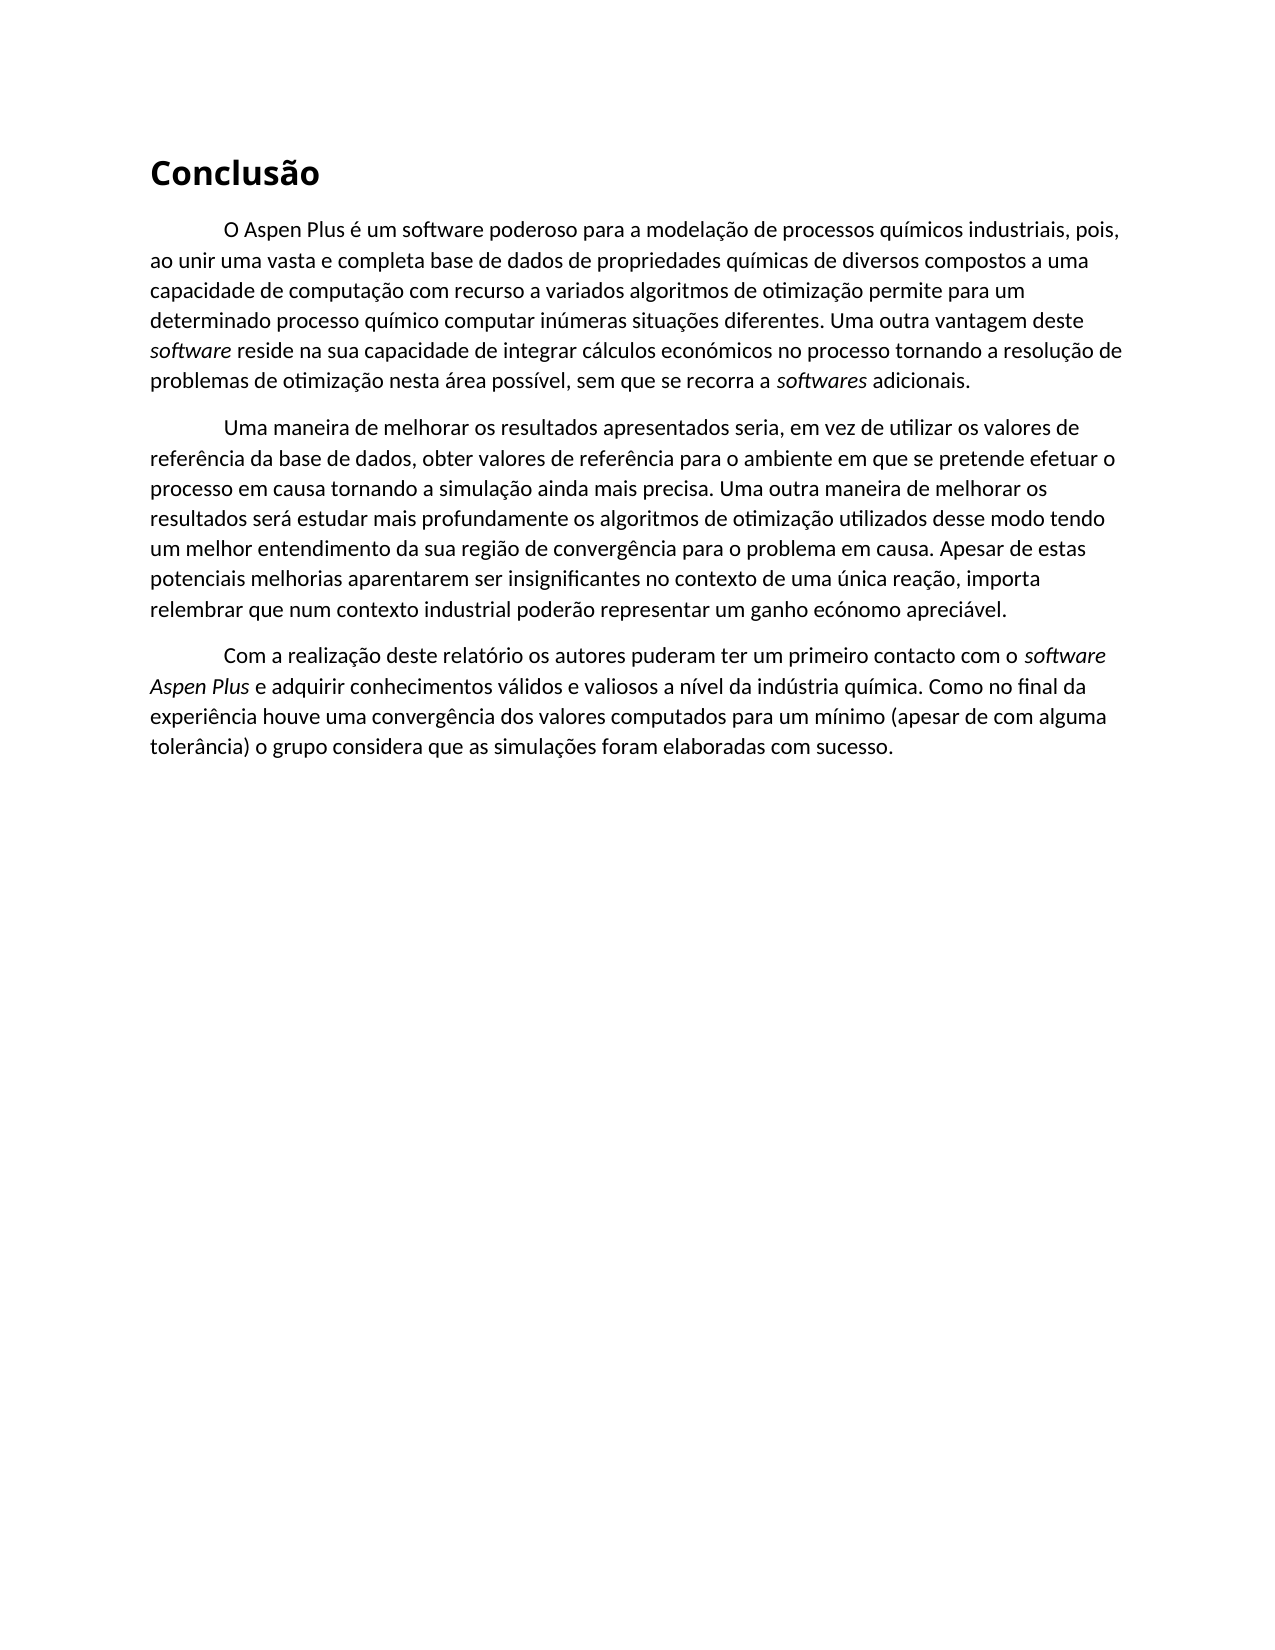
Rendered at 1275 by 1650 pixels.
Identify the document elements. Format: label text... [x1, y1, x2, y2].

text Uma maneira de melhorar os resultados apresentados seria, em vez de utilizar os valores de referência da base de dados, obter valores de referência para o ambiente em que se pretende efetuar o processo em causa tornando a simulação ainda mais precisa. Uma outra maneira de melhorar os resultados será estudar mais profundamente os algoritmos de otimização utilizados desse modo tendo um melhor entendimento da sua região de convergência para o problema em causa. Apesar de estas potenciais melhorias aparentarem ser insignificantes no contexto de uma única reação, importa relembrar que num contexto industrial poderão representar um ganho ecónomo apreciável. [150, 413, 1125, 623]
text Com a realização deste relatório os autores puderam ter um primeiro contacto com o software Aspen Plus e adquirir conhecimentos válidos e valiosos a nível da indústria química. Como no final da experiência houve uma convergência dos valores computados para um mínimo (apesar de com alguma tolerância) o grupo considera que as simulações foram elaboradas com sucesso. [150, 642, 1125, 760]
text Conclusão [150, 150, 1125, 195]
text O Aspen Plus é um software poderoso para a modelação de processos químicos industriais, pois, ao unir uma vasta e completa base de dados de propriedades químicas de diversos compostos a uma capacidade de computação com recurso a variados algoritmos de otimização permite para um determinado processo químico computar inúmeras situações diferentes. Uma outra vantagem deste software reside na sua capacidade de integrar cálculos económicos no processo tornando a resolução de problemas de otimização nesta área possível, sem que se recorra a softwares adicionais. [150, 216, 1125, 395]
